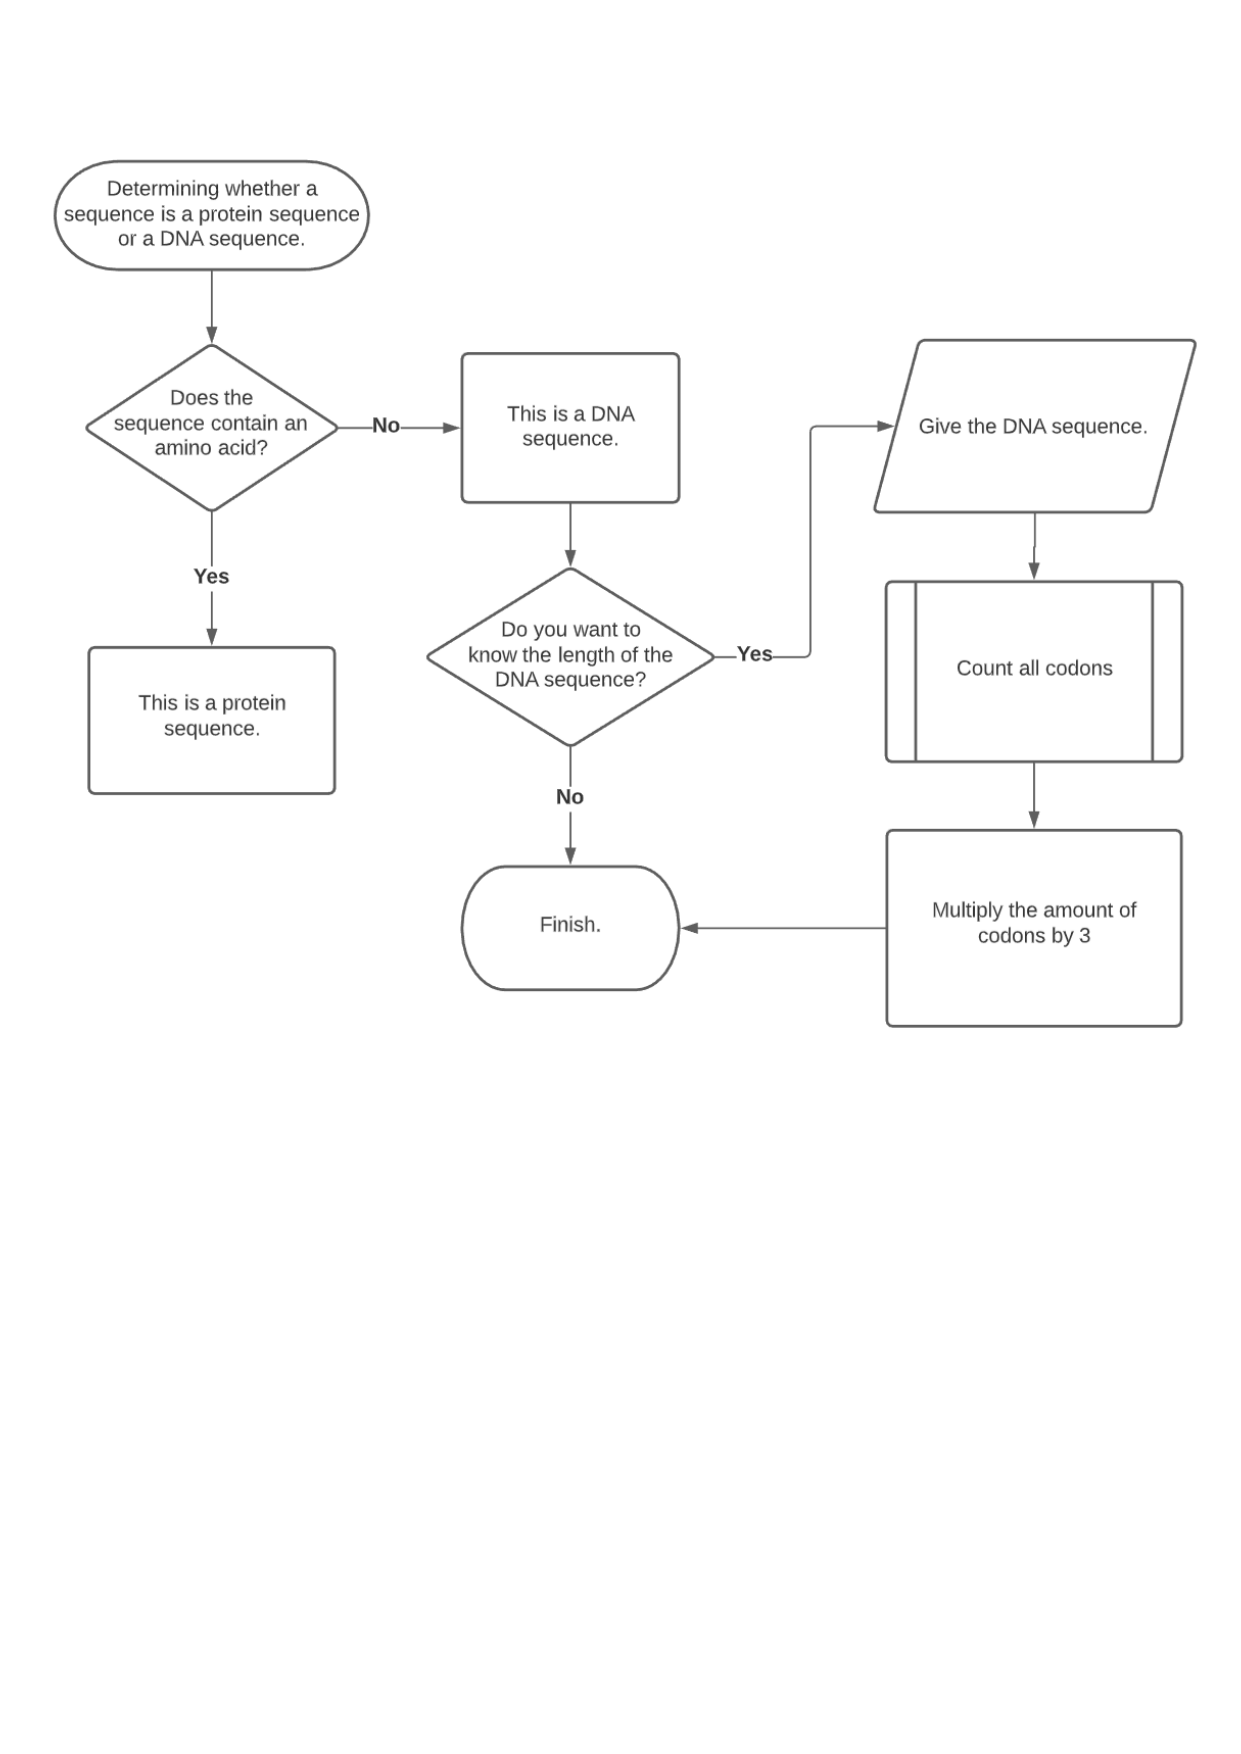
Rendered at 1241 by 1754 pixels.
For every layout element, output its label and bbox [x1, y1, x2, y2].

picture [24, 150, 1216, 1034]
